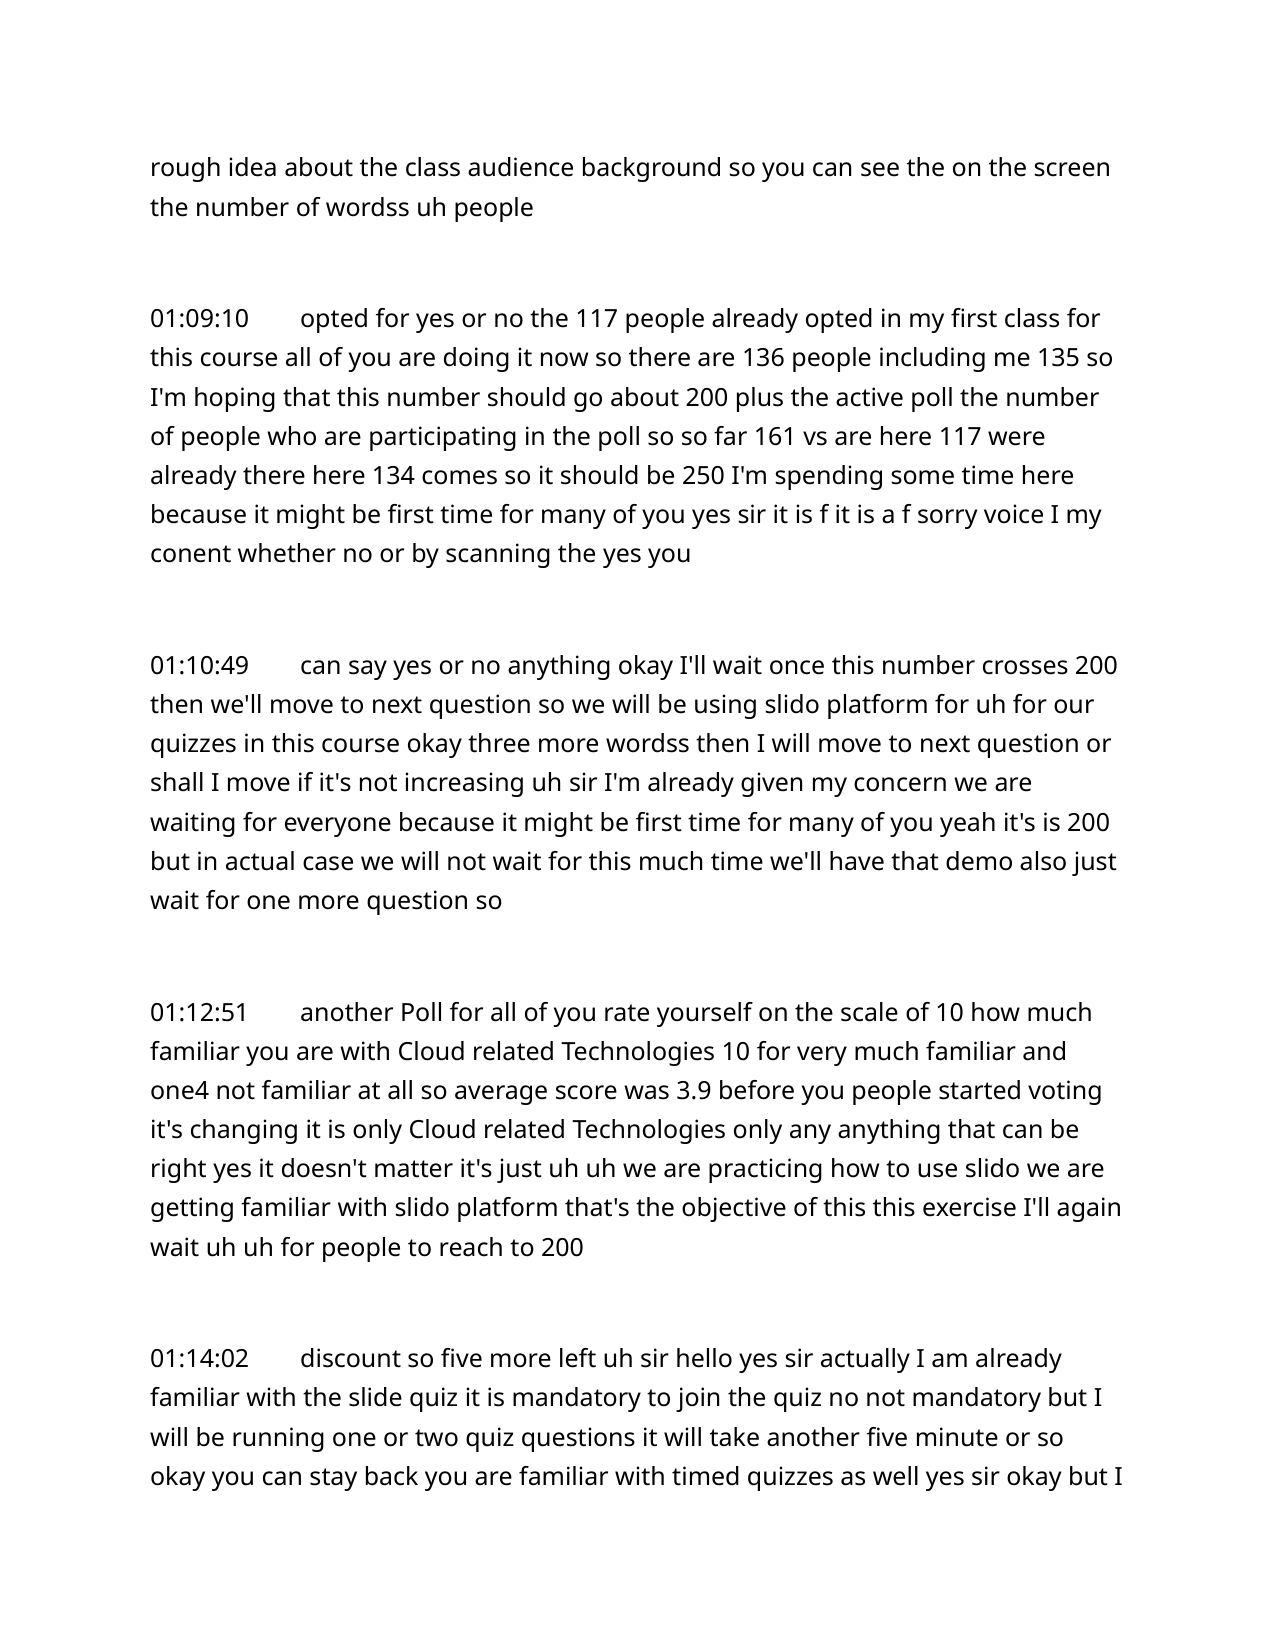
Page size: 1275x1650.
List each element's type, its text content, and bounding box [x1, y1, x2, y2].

text 01:09:10 opted for yes or no the 117 people already opted in my first class for this course all of you are doing it now so there are 136 people including me 135 so I'm hoping that this number should go about 200 plus the active poll the number of people who are participating in the poll so so far 161 vs are here 117 were already there here 134 comes so it should be 250 I'm spending some time here because it might be first time for many of you yes sir it is f it is a f sorry voice I my conent whether no or by scanning the yes you [150, 301, 1125, 570]
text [150, 1341, 1125, 1492]
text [150, 150, 1125, 223]
text 01:12:51 another Poll for all of you rate yourself on the scale of 10 how much familiar you are with Cloud related Technologies 10 for very much familiar and one4 not familiar at all so average score was 3.9 before you people started voting it's changing it is only Cloud related Technologies only any anything that can be right yes it doesn't matter it's just uh uh we are practicing how to use slido we are getting familiar with slido platform that's the objective of this this exercise I'll again wait uh uh for people to reach to 200 [150, 994, 1125, 1263]
text 01:10:49 can say yes or no anything okay I'll wait once this number crosses 200 then we'll move to next question so we will be using slido platform for uh for our quizzes in this course okay three more wordss then I will move to next question or shall I move if it's not increasing uh sir I'm already given my concern we are waiting for everyone because it might be first time for many of you yeah it's is 200 but in actual case we will not wait for this much time we'll have that demo also just wait for one more question so [150, 647, 1125, 917]
